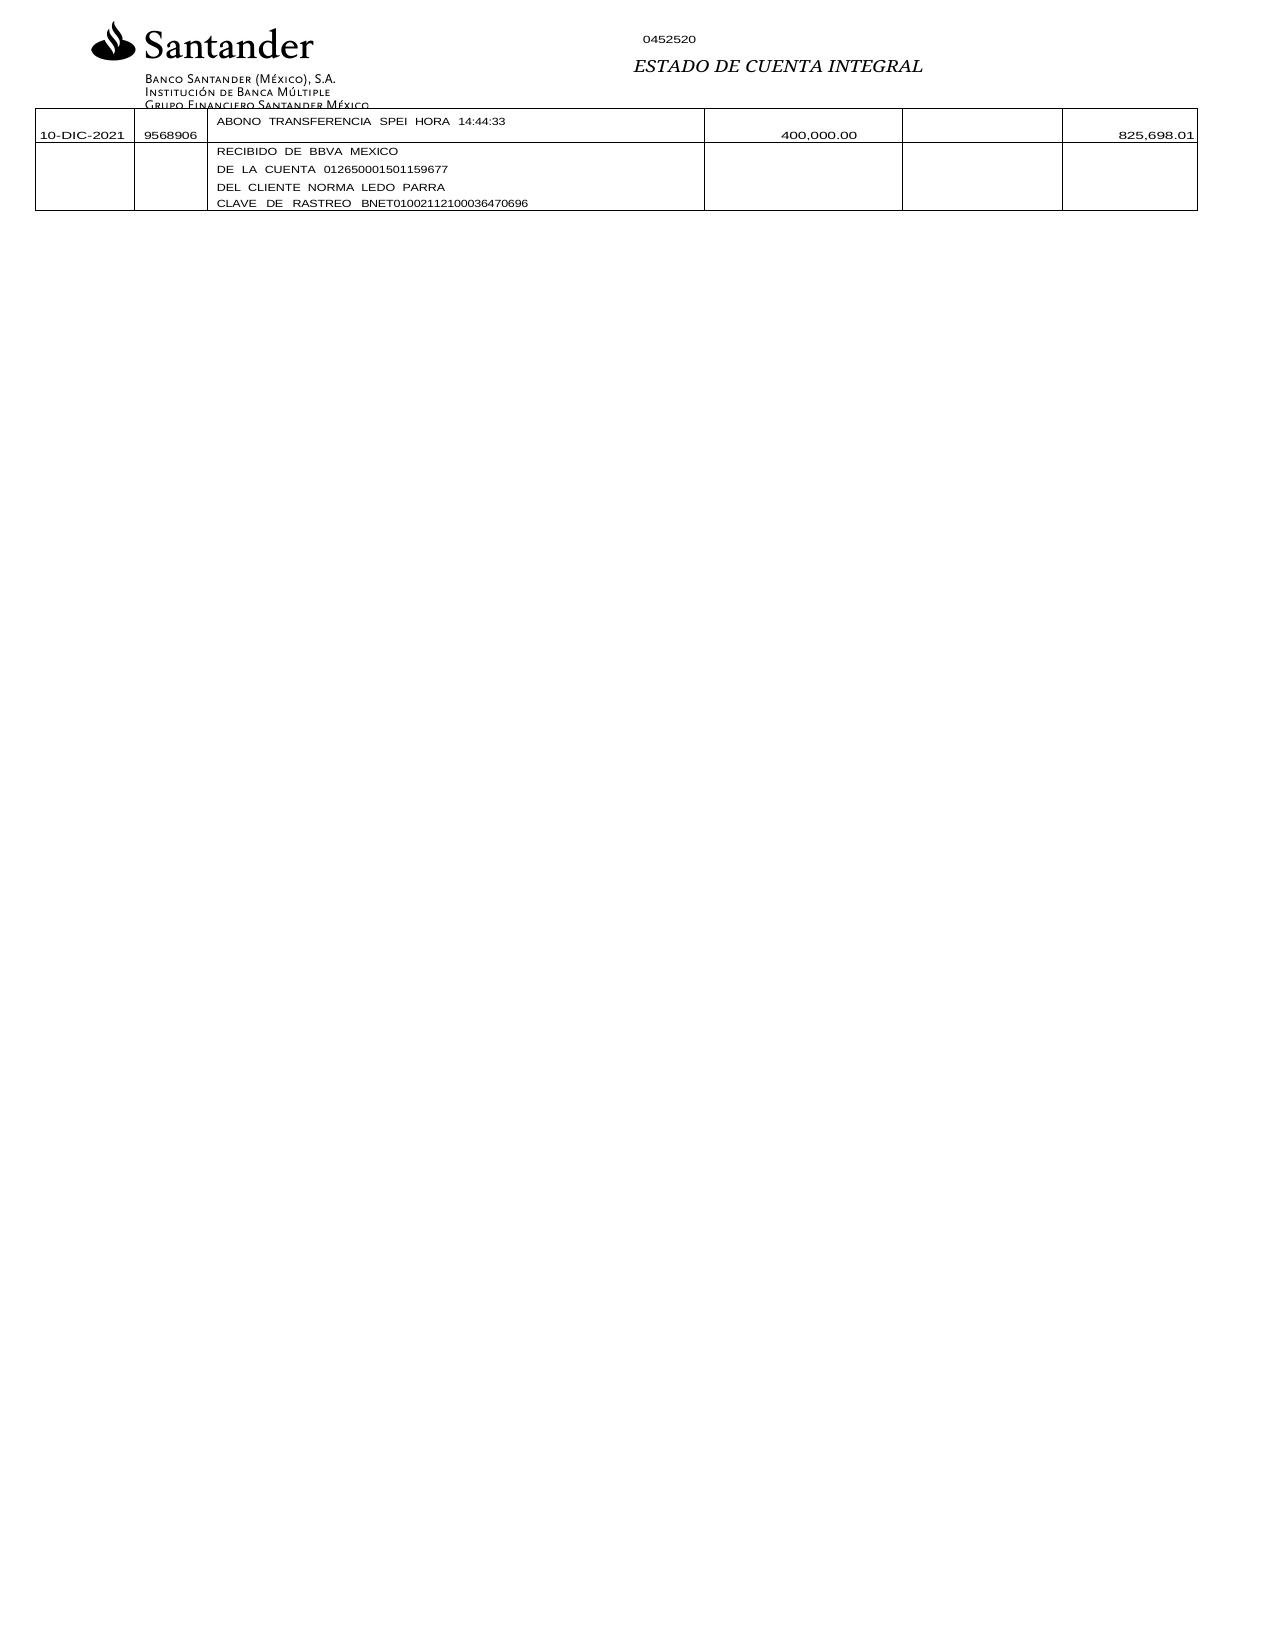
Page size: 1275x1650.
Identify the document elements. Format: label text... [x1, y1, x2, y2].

table_cell [36, 143, 134, 210]
table_cell [903, 109, 1062, 142]
table_cell RECIBIDO DE BBVA MEXICO DE LA CUENTA 012650001501159677 DEL CLIENTE NORMA LEDO PARRA CLAVE DE RASTREO BNET01002112100036470696 [208, 143, 704, 210]
table_cell [903, 143, 1062, 210]
table_cell 9568906 [135, 109, 207, 142]
table_cell [135, 143, 207, 210]
table_cell [705, 143, 902, 210]
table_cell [208, 109, 704, 142]
table_cell 10-DIC-2021 [36, 109, 134, 142]
picture [91, 21, 369, 108]
table_cell 400,000.00 [705, 109, 902, 142]
table_cell 825,698.01 [1063, 109, 1197, 142]
table_cell [1063, 143, 1197, 210]
